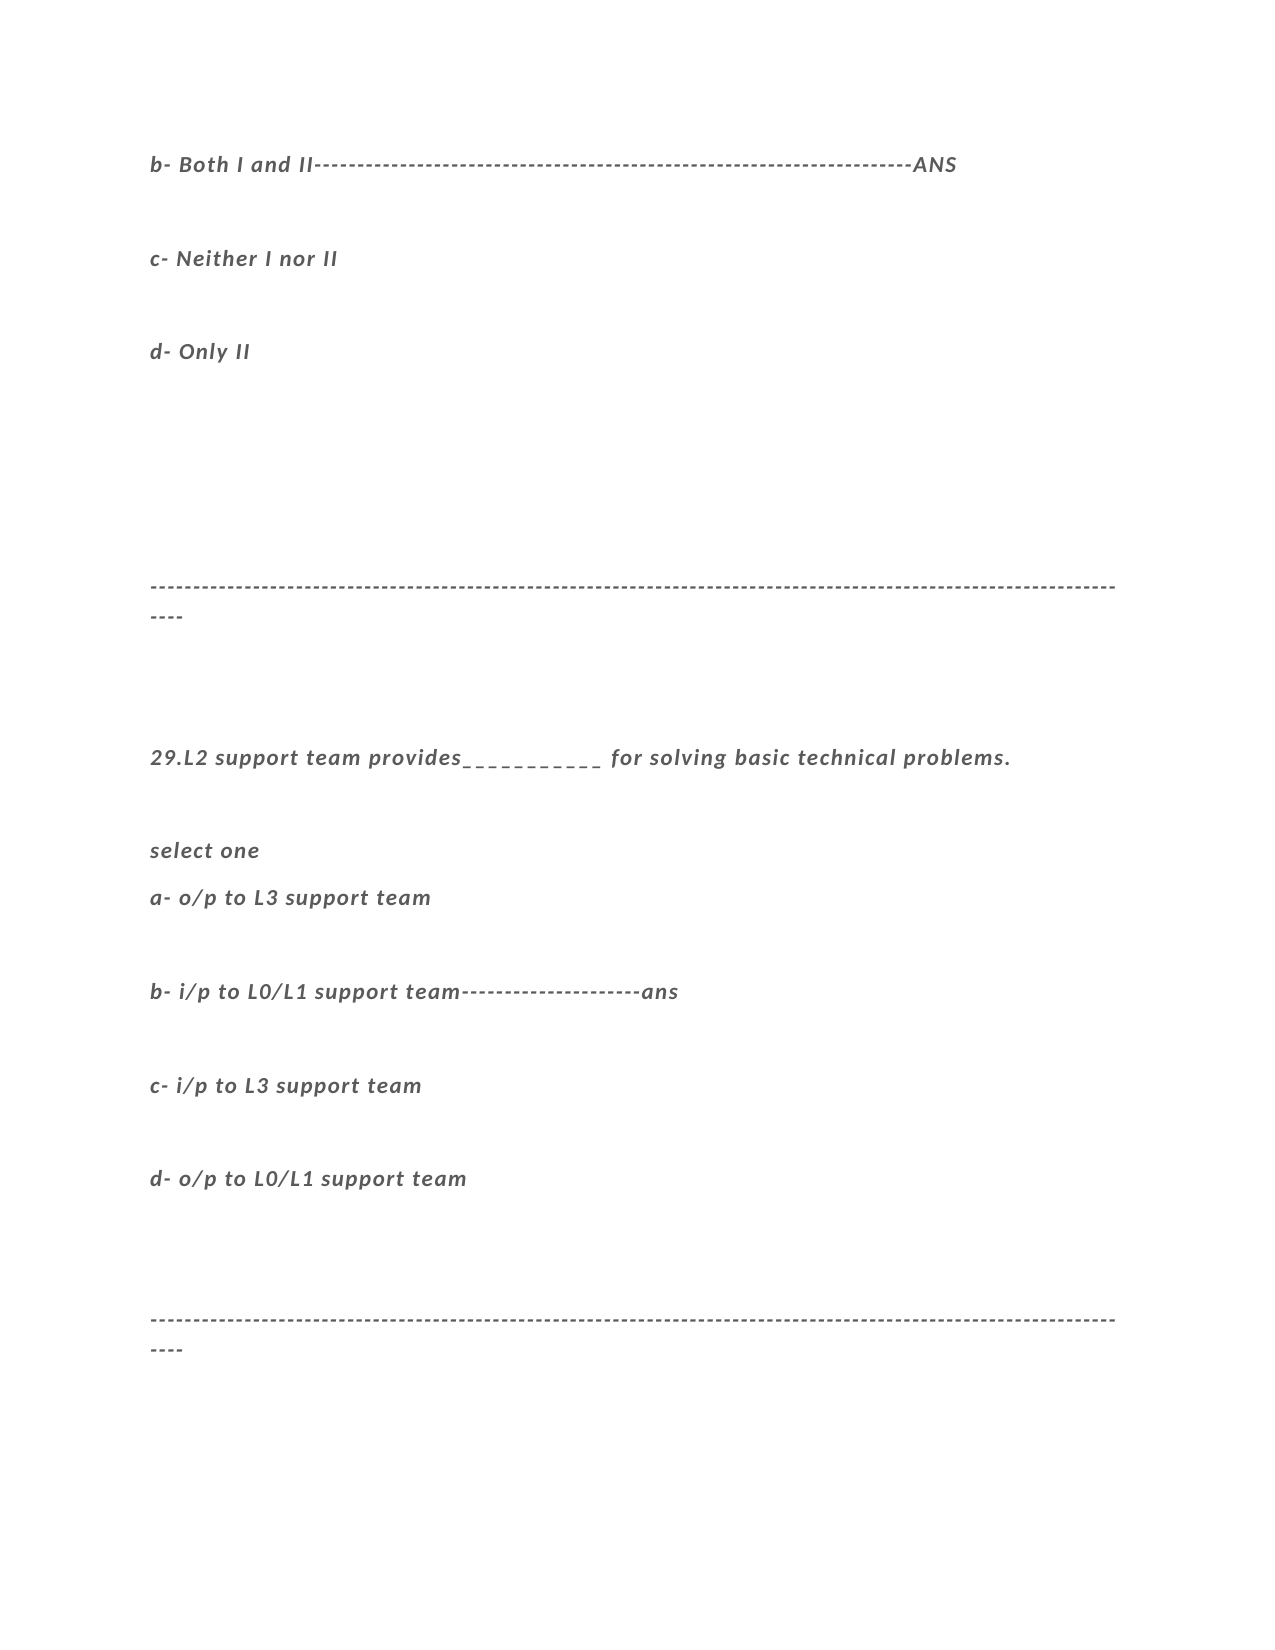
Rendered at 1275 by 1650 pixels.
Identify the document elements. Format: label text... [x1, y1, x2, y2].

subtitle d- o/p to L0/L1 support team [150, 1164, 1125, 1193]
subtitle c- i/p to L3 support team [150, 1071, 1125, 1099]
subtitle 29.L2 support team provides___________ for solving basic technical problems. [150, 743, 1125, 771]
subtitle select one [150, 836, 1125, 864]
subtitle c- Neither I nor II [150, 244, 1125, 272]
subtitle --------------------------------------------------------------------------------------------------------------------- [150, 572, 1125, 630]
subtitle d- Only II [150, 337, 1125, 366]
subtitle a- o/p to L3 support team [150, 883, 1125, 911]
subtitle b- Both I and II----------------------------------------------------------------------ANS [150, 150, 1125, 178]
subtitle b- i/p to L0/L1 support team---------------------ans [150, 977, 1125, 1005]
subtitle --------------------------------------------------------------------------------------------------------------------- [150, 1305, 1125, 1363]
